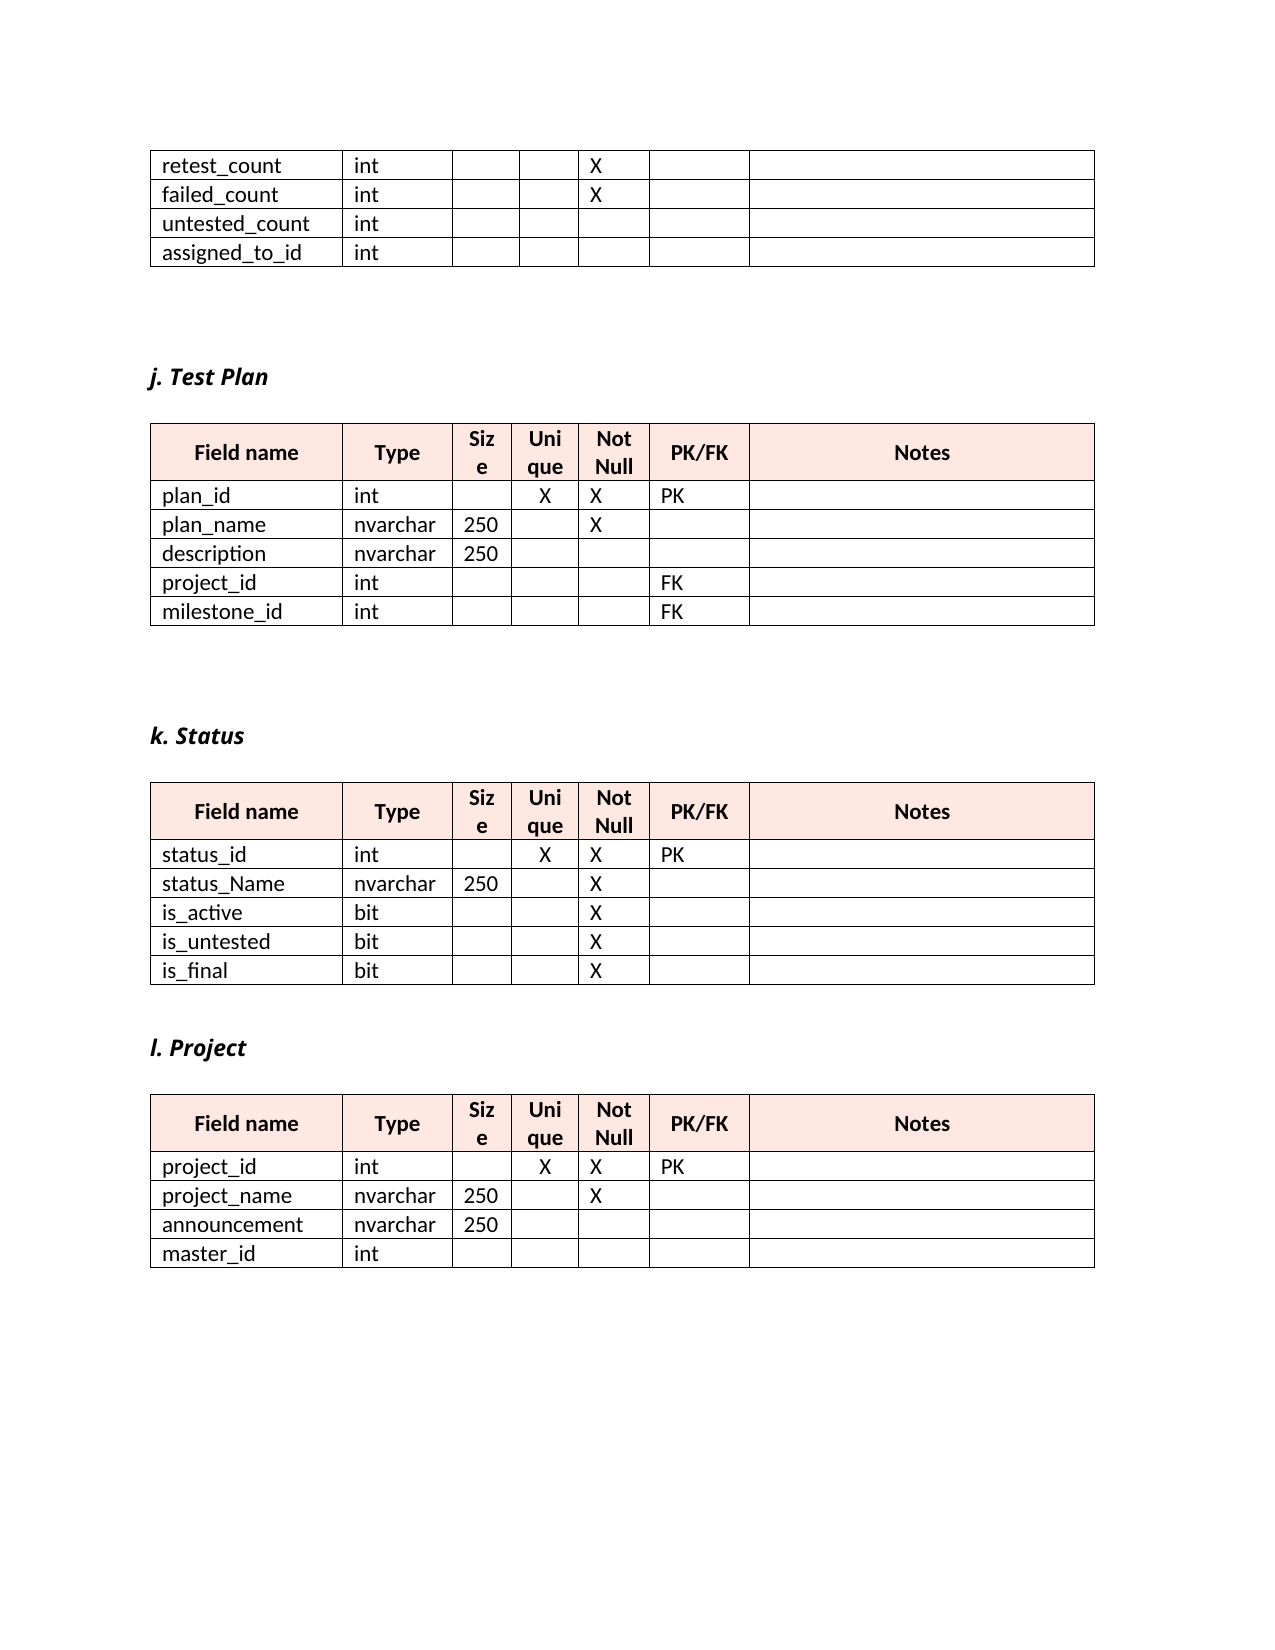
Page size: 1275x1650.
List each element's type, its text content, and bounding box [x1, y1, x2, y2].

table_header PK/FK [650, 783, 749, 839]
table_cell FK [650, 568, 749, 596]
table_cell [512, 568, 578, 596]
table_cell X [579, 1181, 649, 1209]
table_header Not Null [579, 783, 649, 839]
table_cell [750, 238, 1094, 266]
table_cell [650, 898, 749, 926]
table_cell 250 [453, 1181, 511, 1209]
table_header Unique [512, 424, 578, 480]
subtitle j. Test Plan [150, 361, 1125, 392]
table_cell [750, 539, 1094, 567]
table_cell announcement [151, 1210, 342, 1238]
table_header Notes [750, 424, 1094, 480]
table_cell [750, 568, 1094, 596]
table_header Field name [151, 783, 342, 839]
table_cell [453, 209, 519, 237]
table_cell [520, 151, 578, 179]
table_cell [453, 1239, 511, 1267]
table_cell int [343, 151, 452, 179]
table_cell X [512, 1152, 578, 1180]
table_cell untested_count [151, 209, 342, 237]
table_cell int [343, 568, 452, 596]
table_cell plan_id [151, 481, 342, 509]
table_cell nvarchar [343, 539, 452, 567]
table_cell [750, 597, 1094, 625]
table_cell nvarchar [343, 1181, 452, 1209]
subtitle l. Project [150, 1032, 1125, 1063]
table_cell 250 [453, 869, 511, 897]
table_cell [579, 539, 649, 567]
table_cell [453, 481, 511, 509]
table_cell X [579, 956, 649, 984]
table_cell [579, 209, 649, 237]
table_cell [750, 1210, 1094, 1238]
table_cell bit [343, 898, 452, 926]
table_cell [750, 956, 1094, 984]
table_cell [750, 1239, 1094, 1267]
table_header Unique [512, 783, 578, 839]
table_cell [650, 180, 749, 208]
table_cell master_id [151, 1239, 342, 1267]
table_header PK/FK [650, 1095, 749, 1151]
table_cell [520, 209, 578, 237]
table_cell int [343, 180, 452, 208]
table_header Unique [512, 1095, 578, 1151]
table_header Field name [151, 1095, 342, 1151]
table_cell [520, 238, 578, 266]
table_header Not Null [579, 1095, 649, 1151]
table_header Field name [151, 424, 342, 480]
table_cell [650, 869, 749, 897]
table_cell [453, 597, 511, 625]
table_cell is_final [151, 956, 342, 984]
table_cell int [343, 1152, 452, 1180]
table_cell X [579, 1152, 649, 1180]
table_cell [512, 597, 578, 625]
table_cell [650, 209, 749, 237]
table_cell int [343, 209, 452, 237]
table_cell [512, 510, 578, 538]
table_cell [579, 597, 649, 625]
table_cell [453, 898, 511, 926]
table_cell [579, 1210, 649, 1238]
table_cell nvarchar [343, 1210, 452, 1238]
table_cell [750, 151, 1094, 179]
table_cell [453, 956, 511, 984]
table_cell PK [650, 1152, 749, 1180]
table_cell status_Name [151, 869, 342, 897]
table_cell X [579, 927, 649, 955]
table_header Type [343, 424, 452, 480]
table_cell FK [650, 597, 749, 625]
table_cell [750, 1181, 1094, 1209]
table_cell 250 [453, 510, 511, 538]
table_cell int [343, 481, 452, 509]
table_header Not Null [579, 424, 649, 480]
table_cell milestone_id [151, 597, 342, 625]
table_cell [750, 510, 1094, 538]
table_header Size [453, 1095, 511, 1151]
table_cell [650, 1239, 749, 1267]
table_cell failed_count [151, 180, 342, 208]
table_header Type [343, 1095, 452, 1151]
table_cell X [579, 869, 649, 897]
table_cell [453, 238, 519, 266]
table_cell [512, 927, 578, 955]
table_header Notes [750, 1095, 1094, 1151]
table_cell X [512, 481, 578, 509]
table_cell nvarchar [343, 510, 452, 538]
table_cell X [579, 180, 649, 208]
table_cell int [343, 840, 452, 868]
table_cell [650, 1181, 749, 1209]
table_cell status_id [151, 840, 342, 868]
table_cell project_name [151, 1181, 342, 1209]
table_cell [579, 568, 649, 596]
table_cell retest_count [151, 151, 342, 179]
table_cell [650, 510, 749, 538]
table_cell 250 [453, 1210, 511, 1238]
table_cell plan_name [151, 510, 342, 538]
table_header Type [343, 783, 452, 839]
table_cell [579, 238, 649, 266]
table_cell X [579, 481, 649, 509]
table_cell is_untested [151, 927, 342, 955]
table_cell PK [650, 481, 749, 509]
table_cell [512, 1239, 578, 1267]
table_cell [453, 840, 511, 868]
table_cell [750, 209, 1094, 237]
table_cell [650, 539, 749, 567]
table_cell [512, 1181, 578, 1209]
table_cell X [579, 151, 649, 179]
table_cell description [151, 539, 342, 567]
table_cell [750, 840, 1094, 868]
table_cell [520, 180, 578, 208]
table_cell [579, 1239, 649, 1267]
table_cell assigned_to_id [151, 238, 342, 266]
table_cell X [579, 898, 649, 926]
table_cell [453, 180, 519, 208]
subtitle k. Status [150, 720, 1125, 751]
table_cell [512, 1210, 578, 1238]
table_cell [453, 151, 519, 179]
table_cell bit [343, 956, 452, 984]
table_cell [750, 481, 1094, 509]
table_cell 250 [453, 539, 511, 567]
table_cell [750, 180, 1094, 208]
table_cell X [579, 840, 649, 868]
table_cell project_id [151, 1152, 342, 1180]
table_cell [750, 898, 1094, 926]
table_cell [512, 956, 578, 984]
table_cell [650, 1210, 749, 1238]
table_cell [650, 151, 749, 179]
table_cell bit [343, 927, 452, 955]
table_cell [750, 869, 1094, 897]
table_cell [750, 1152, 1094, 1180]
table_cell PK [650, 840, 749, 868]
table_cell [453, 927, 511, 955]
table_cell [512, 898, 578, 926]
table_cell project_id [151, 568, 342, 596]
table_cell [650, 238, 749, 266]
table_cell [512, 869, 578, 897]
table_cell int [343, 238, 452, 266]
table_cell [453, 568, 511, 596]
table_cell int [343, 1239, 452, 1267]
table_cell [650, 956, 749, 984]
table_cell is_active [151, 898, 342, 926]
table_cell int [343, 597, 452, 625]
table_cell [750, 927, 1094, 955]
table_cell [453, 1152, 511, 1180]
table_header Size [453, 783, 511, 839]
table_header PK/FK [650, 424, 749, 480]
table_header Notes [750, 783, 1094, 839]
table_cell [512, 539, 578, 567]
table_cell X [579, 510, 649, 538]
table_cell nvarchar [343, 869, 452, 897]
table_header Size [453, 424, 511, 480]
table_cell X [512, 840, 578, 868]
table_cell [650, 927, 749, 955]
